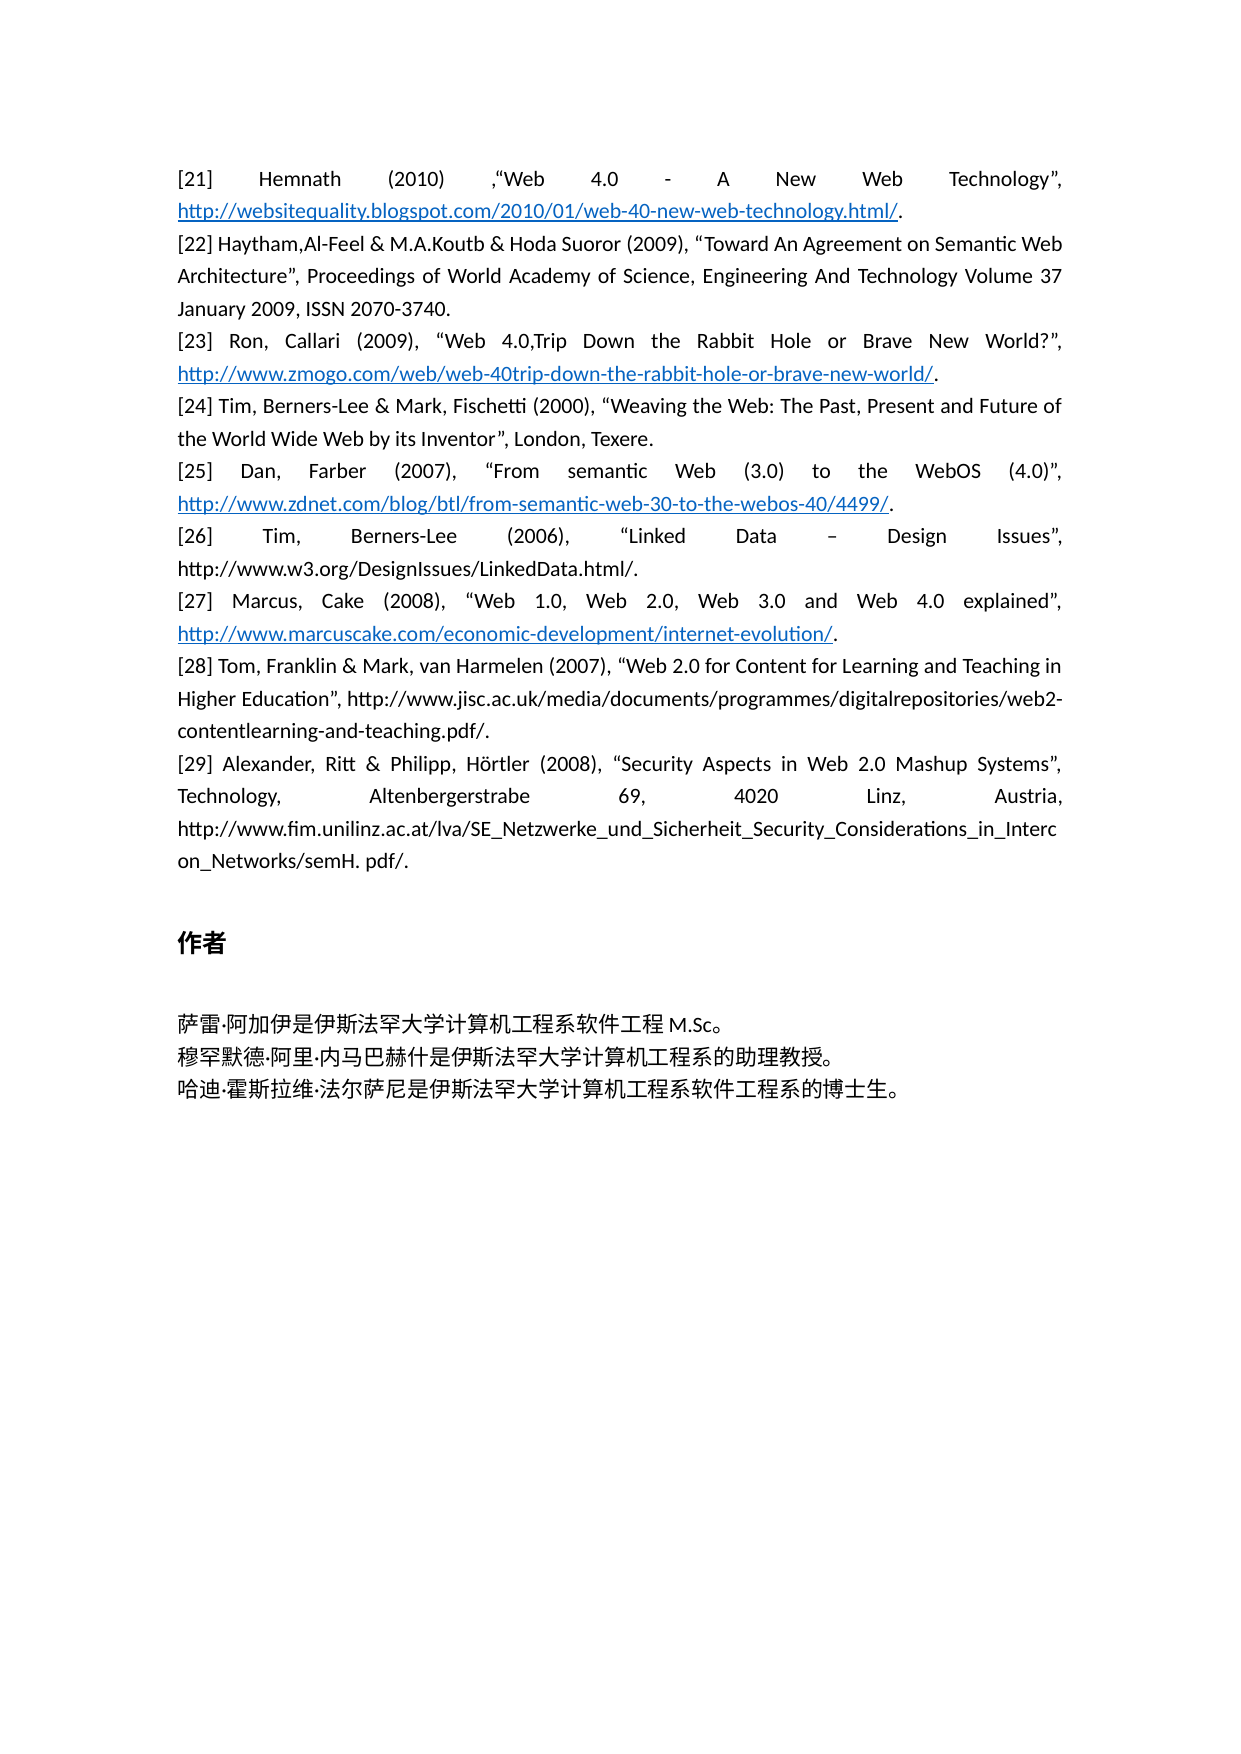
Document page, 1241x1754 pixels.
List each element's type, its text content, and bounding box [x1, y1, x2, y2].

text [21] Hemnath (2010) ,“Web 4.0 - A New Web Technology”, http://websitequality.blogspot.com/2010/01/web-40-new-web-technology.html/. [177, 162, 1063, 227]
text 哈迪·霍斯拉维·法尔萨尼是伊斯法罕大学计算机工程系软件工程系的博士生。 [177, 1072, 1063, 1104]
text 萨雷·阿加伊是伊斯法罕大学计算机工程系软件工程M.Sc。 [177, 1007, 1063, 1039]
text [27] Marcus, Cake (2008), “Web 1.0, Web 2.0, Web 3.0 and Web 4.0 explained”, http://www.marcuscake.com/economic-development/internet-evolution/. [177, 584, 1063, 649]
text [26] Tim, Berners-Lee (2006), “Linked Data – Design Issues”, http://www.w3.org/DesignIssues/LinkedData.html/. [177, 519, 1063, 584]
text [22] Haytham,Al-Feel & M.A.Koutb & Hoda Suoror (2009), “Toward An Agreement on Semantic Web Architecture”, Proceedings of World Academy of Science, Engineering And Technology Volume 37 January 2009, ISSN 2070-3740. [177, 227, 1063, 324]
text [28] Tom, Franklin & Mark, van Harmelen (2007), “Web 2.0 for Content for Learning and Teaching in Higher Education”, http://www.jisc.ac.uk/media/documents/programmes/digitalrepositories/web2- contentlearning-and-teaching.pdf/. [177, 649, 1063, 747]
text [29] Alexander, Ritt & Philipp, Hörtler (2008), “Security Aspects in Web 2.0 Mashup Systems”, Technology, Altenbergerstrabe 69, 4020 Linz, Austria, http://www.fim.unilinz.ac.at/lva/SE_Netzwerke_und_Sicherheit_Security_Considerations_in_Intercon_Networks/semH. pdf/. [177, 747, 1063, 877]
text [25] Dan, Farber (2007), “From semantic Web (3.0) to the WebOS (4.0)”, http://www.zdnet.com/blog/btl/from-semantic-web-30-to-the-webos-40/4499/. [177, 454, 1063, 519]
text 作者 [177, 909, 1063, 974]
text [24] Tim, Berners-Lee & Mark, Fischetti (2000), “Weaving the Web: The Past, Present and Future of the World Wide Web by its Inventor”, London, Texere. [177, 389, 1063, 454]
text 穆罕默德·阿里·内马巴赫什是伊斯法罕大学计算机工程系的助理教授。 [177, 1039, 1063, 1072]
text [23] Ron, Callari (2009), “Web 4.0,Trip Down the Rabbit Hole or Brave New World?”, http://www.zmogo.com/web/web-40trip-down-the-rabbit-hole-or-brave-new-world/. [177, 324, 1063, 389]
